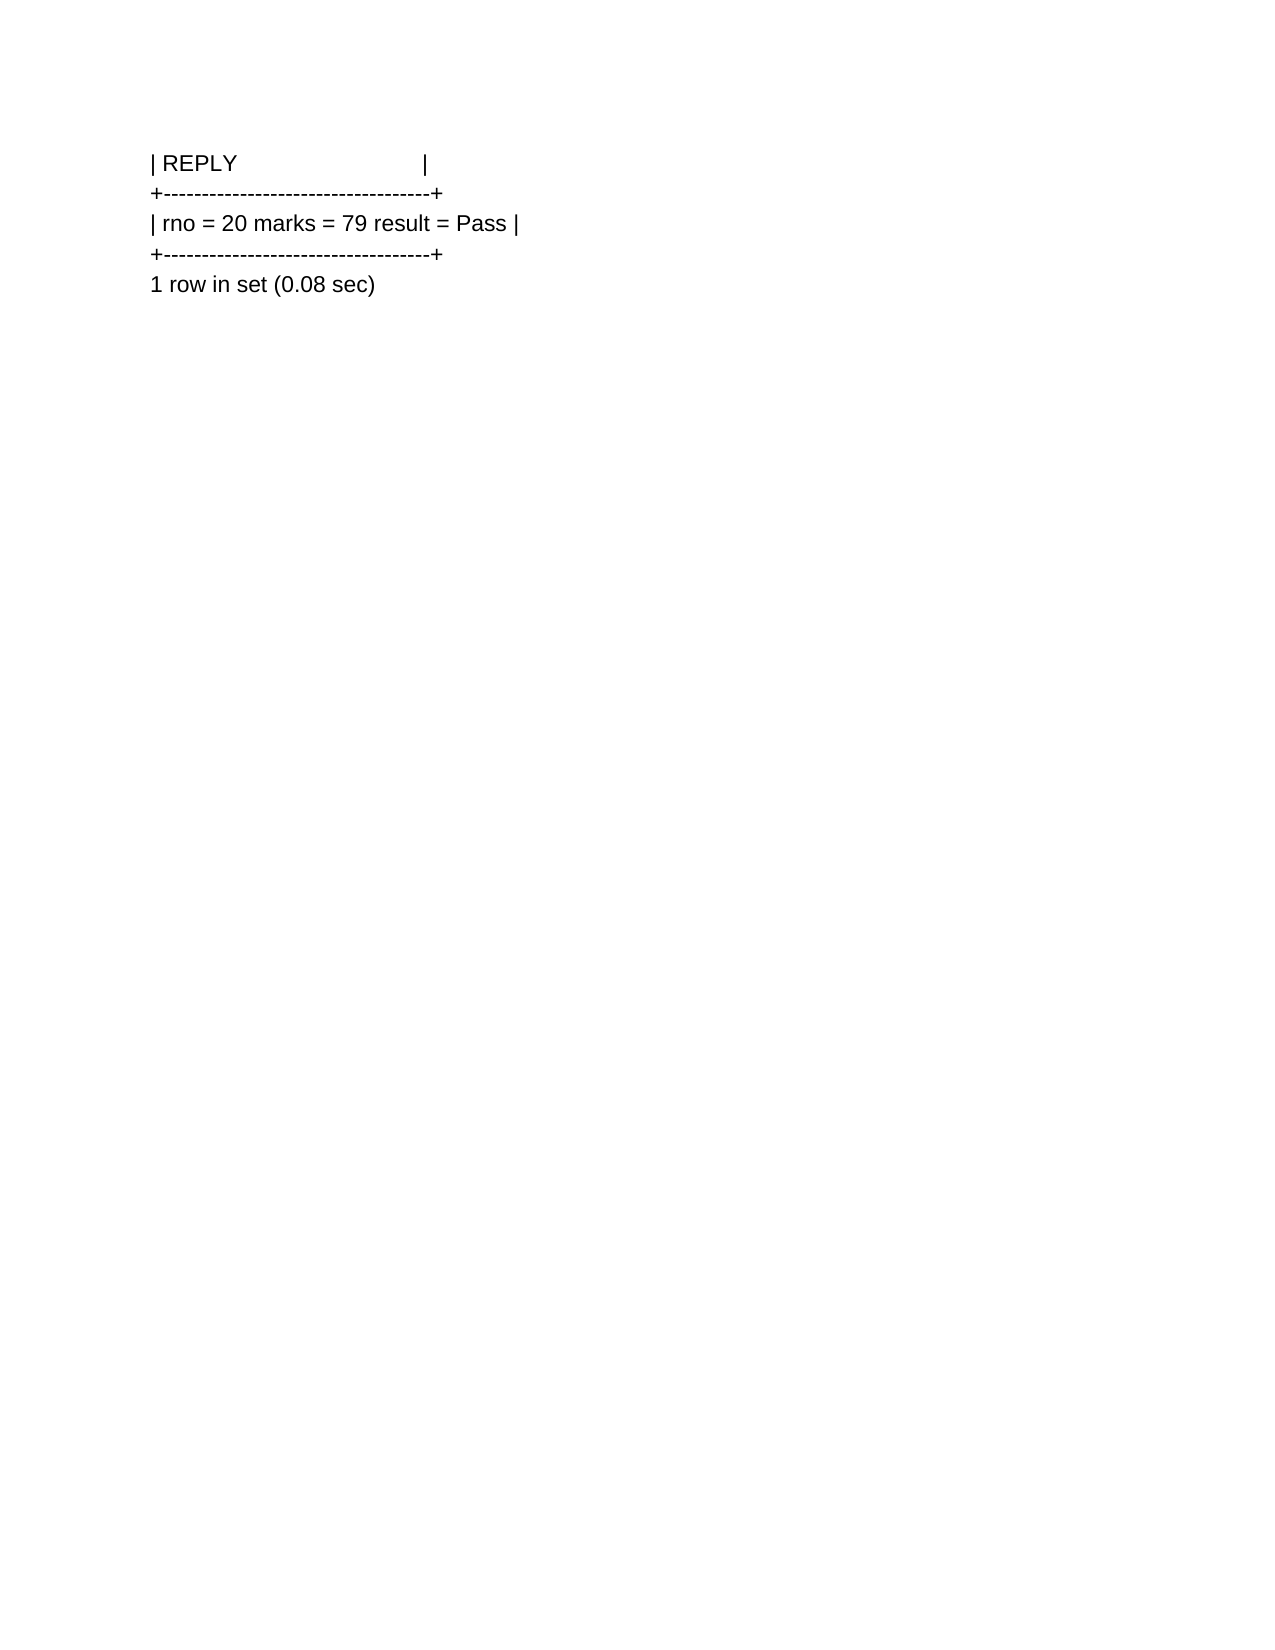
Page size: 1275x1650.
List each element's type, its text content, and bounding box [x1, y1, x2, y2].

text | REPLY | [150, 150, 1125, 176]
text +-----------------------------------+ [150, 241, 1125, 267]
text | rno = 20 marks = 79 result = Pass | [150, 210, 1125, 237]
text 1 row in set (0.08 sec) [150, 271, 1125, 297]
text +-----------------------------------+ [150, 180, 1125, 207]
